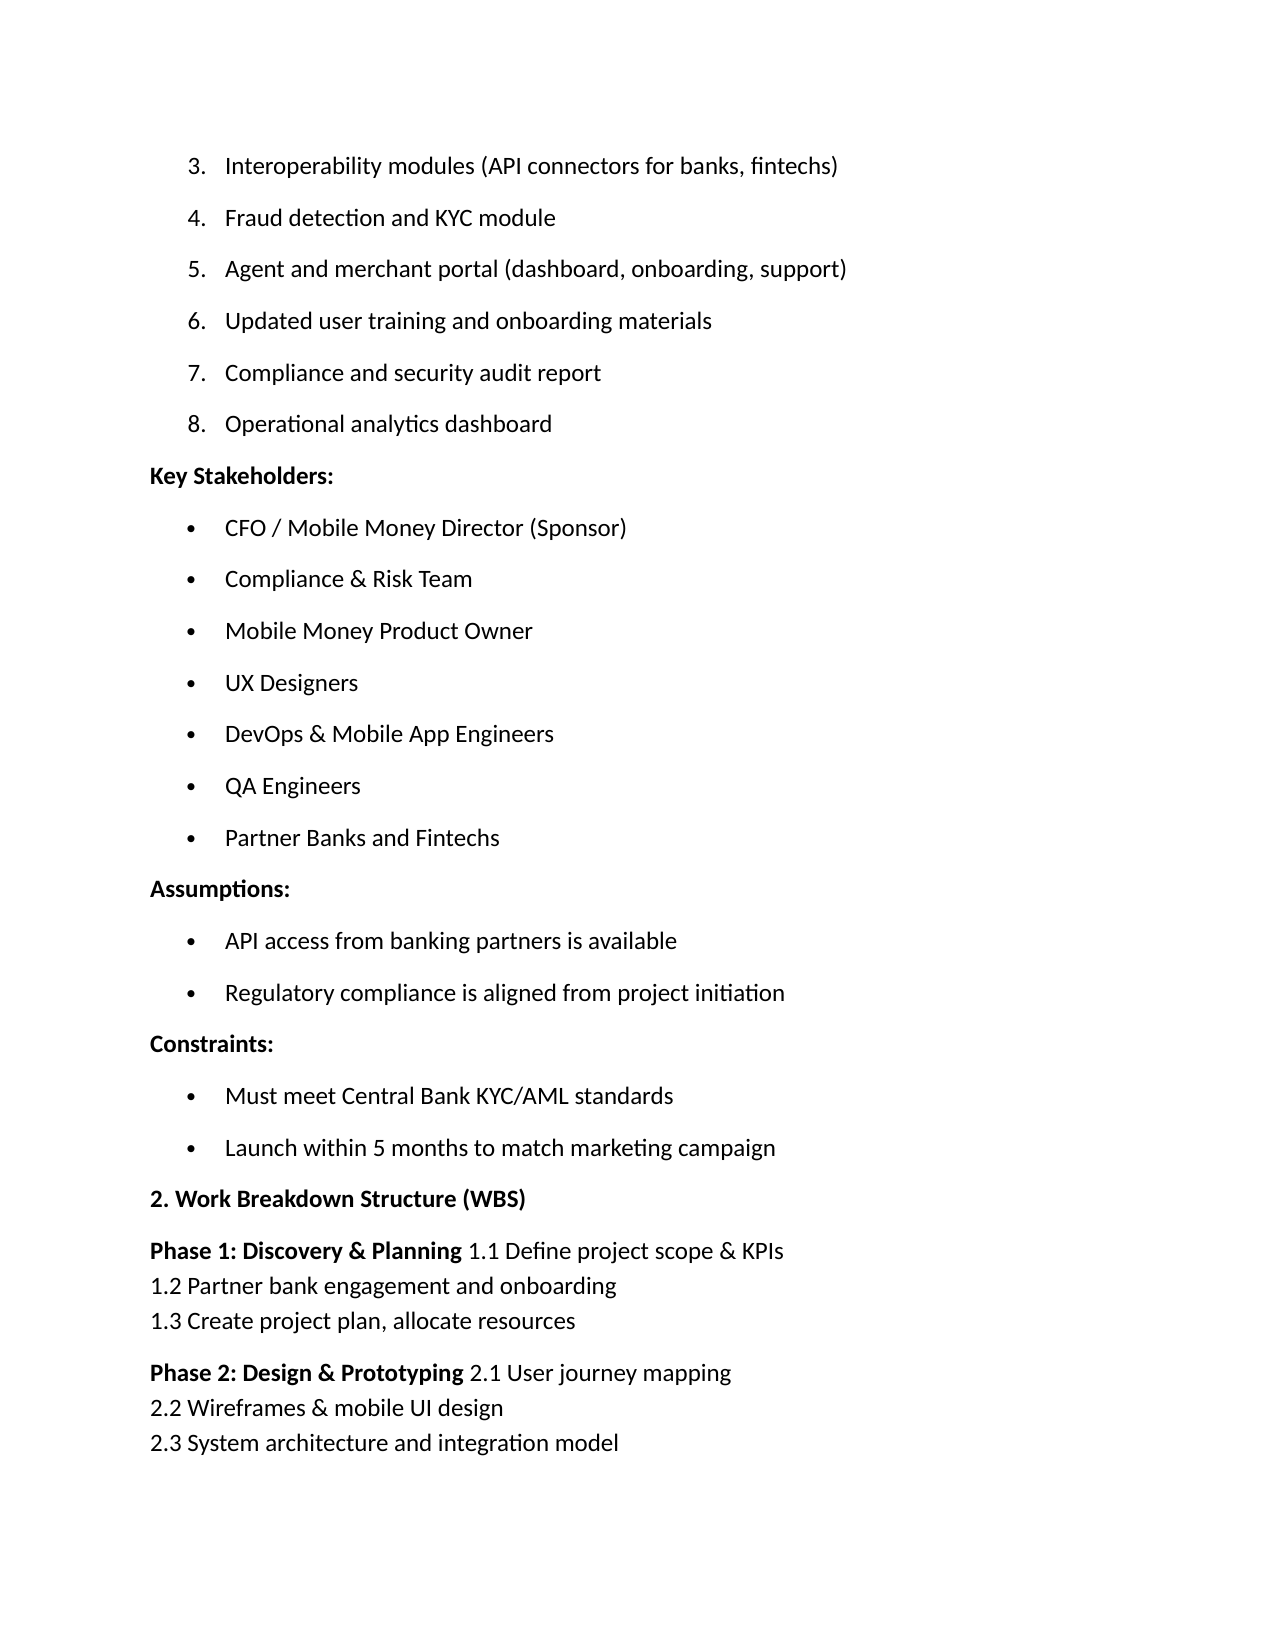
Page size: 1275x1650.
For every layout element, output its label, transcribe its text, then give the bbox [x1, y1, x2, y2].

list DevOps & Mobile App Engineers [187, 718, 1125, 749]
list Updated user training and onboarding materials [187, 305, 1125, 336]
list Launch within 5 months to match marketing campaign [187, 1132, 1125, 1162]
text 2. Work Breakdown Structure (WBS) [150, 1183, 1125, 1214]
text Phase 2: Design & Prototyping 2.1 User journey mapping 2.2 Wireframes & mobile UI design 2.3 System architecture and integration model [150, 1357, 1125, 1457]
text Assumptions: [150, 873, 1125, 904]
list Mobile Money Product Owner [187, 615, 1125, 646]
list QA Engineers [187, 770, 1125, 801]
list Agent and merchant portal (dashboard, onboarding, support) [187, 253, 1125, 284]
list Compliance & Risk Team [187, 563, 1125, 594]
list Partner Banks and Fintechs [187, 822, 1125, 852]
list Interoperability modules (API connectors for banks, fintechs) [187, 150, 1125, 181]
list Regulatory compliance is aligned from project initiation [187, 977, 1125, 1007]
list Must meet Central Bank KYC/AML standards [187, 1080, 1125, 1111]
list API access from banking partners is available [187, 925, 1125, 956]
text Key Stakeholders: [150, 460, 1125, 491]
list UX Designers [187, 667, 1125, 697]
text Constraints: [150, 1028, 1125, 1059]
text Phase 1: Discovery & Planning 1.1 Define project scope & KPIs 1.2 Partner bank engagement and onboarding 1.3 Create project plan, allocate resources [150, 1235, 1125, 1336]
list Compliance and security audit report [187, 357, 1125, 387]
list Fraud detection and KYC module [187, 202, 1125, 232]
list Operational analytics dashboard [187, 408, 1125, 439]
list CFO / Mobile Money Director (Sponsor) [187, 512, 1125, 542]
